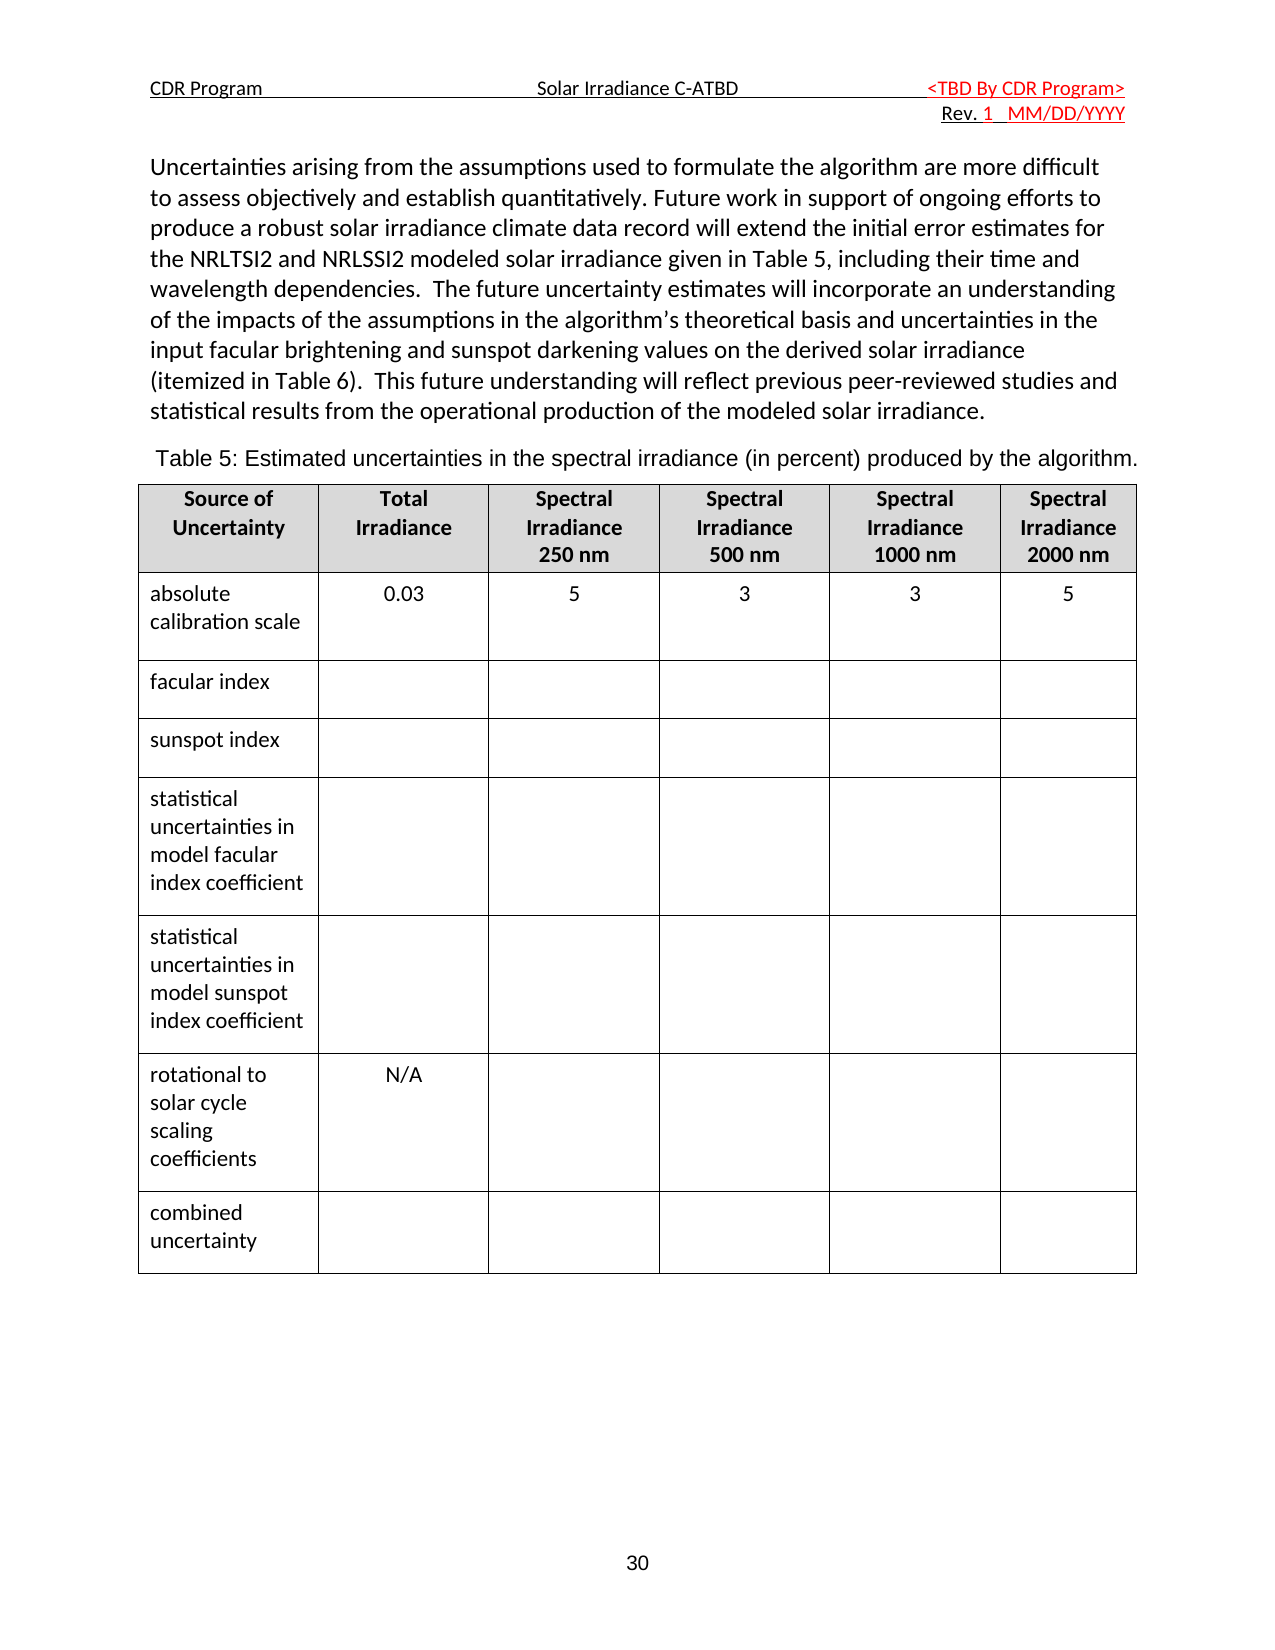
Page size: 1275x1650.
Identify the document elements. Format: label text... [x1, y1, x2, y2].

table_cell [319, 1192, 488, 1273]
table_cell N/A [319, 1054, 488, 1191]
table_cell 5 [1001, 573, 1136, 659]
text Table 5: Estimated uncertainties in the spectral irradiance (in percent) produced by the algorithm. [150, 445, 1144, 471]
table_cell [660, 1054, 829, 1191]
table_cell [1001, 916, 1136, 1053]
table_cell sunspot index [139, 719, 318, 777]
table_cell [319, 719, 488, 777]
table_cell [1001, 661, 1136, 718]
table_cell [319, 778, 488, 915]
table_cell [489, 1192, 659, 1273]
table_cell 0.03 [319, 573, 488, 659]
table_cell 3 [830, 573, 1000, 659]
table_cell [489, 719, 659, 777]
table_cell statistical uncertainties in model sunspot index coefficient [139, 916, 318, 1053]
table_cell [1001, 1054, 1136, 1191]
table_cell [660, 1192, 829, 1273]
table_cell 3 [660, 573, 829, 659]
table_cell absolute calibration scale [139, 573, 318, 659]
table_cell [830, 778, 1000, 915]
table_header Spectral Irradiance 1000 nm [830, 485, 1000, 572]
table_cell [1001, 719, 1136, 777]
table_cell statistical uncertainties in model facular index coefficient [139, 778, 318, 915]
table_header Source of Uncertainty [139, 485, 318, 572]
table_cell [319, 661, 488, 718]
table_cell [830, 661, 1000, 718]
table_cell [660, 719, 829, 777]
table_cell [489, 1054, 659, 1191]
table_cell combined uncertainty [139, 1192, 318, 1273]
table_header Spectral Irradiance 2000 nm [1001, 485, 1136, 572]
table_cell [319, 916, 488, 1053]
table_cell [830, 1054, 1000, 1191]
table_cell [489, 778, 659, 915]
table_header Spectral Irradiance 500 nm [660, 485, 829, 572]
table_cell [489, 661, 659, 718]
table_cell facular index [139, 661, 318, 718]
table_cell [1001, 778, 1136, 915]
table_cell [660, 661, 829, 718]
table_cell [830, 916, 1000, 1053]
table_cell [1001, 1192, 1136, 1273]
table_header Total Irradiance [319, 485, 488, 572]
table_cell [830, 1192, 1000, 1273]
table_cell [660, 778, 829, 915]
table_cell rotational to solar cycle scaling coefficients [139, 1054, 318, 1191]
table_cell [660, 916, 829, 1053]
table_cell 5 [489, 573, 659, 659]
table_cell [830, 719, 1000, 777]
text Uncertainties arising from the assumptions used to formulate the algorithm are more difficult to assess objectively and establish quantitatively. Future work in support of ongoing efforts to produce a robust solar irradiance climate data record will extend the initial error estimates for the NRLTSI2 and NRLSSI2 modeled solar irradiance given in Table 5, including their time and wavelength dependencies. The future uncertainty estimates will incorporate an understanding of the impacts of the assumptions in the algorithm’s theoretical basis and uncertainties in the input facular brightening and sunspot darkening values on the derived solar irradiance (itemized in Table 6). This future understanding will reflect previous peer-reviewed studies and statistical results from the operational production of the modeled solar irradiance. [150, 151, 1125, 426]
table_cell [489, 916, 659, 1053]
table_header Spectral Irradiance 250 nm [489, 485, 659, 572]
